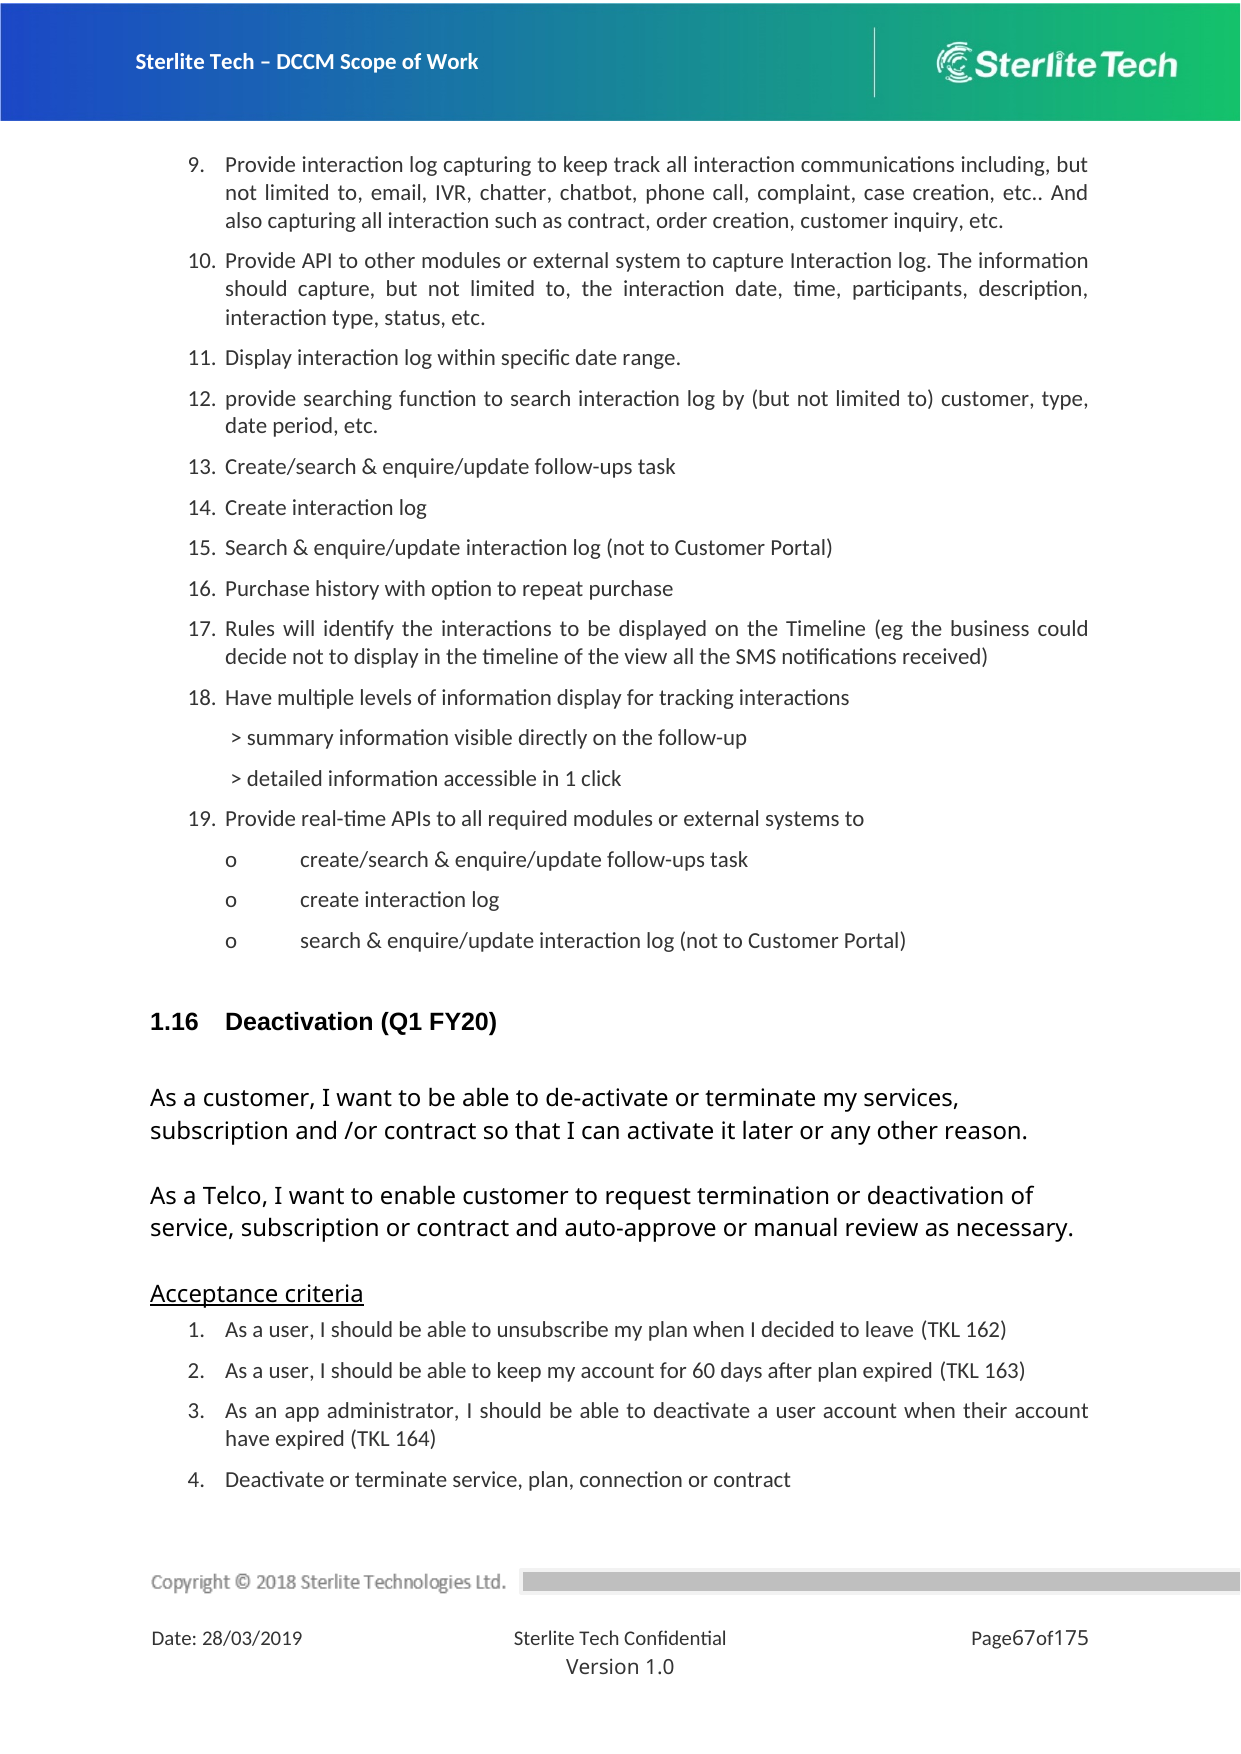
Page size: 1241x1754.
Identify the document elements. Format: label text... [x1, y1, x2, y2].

list As a user, I should be able to unsubscribe my plan when I decided to leave (TKL 162) [187, 1315, 1090, 1343]
text > summary information visible directly on the follow-up [225, 723, 1090, 751]
picture [150, 1571, 511, 1595]
list Purchase history with option to repeat purchase [187, 574, 1090, 602]
list Provide real-time APIs to all required modules or external systems to [187, 804, 1090, 832]
text As a customer, I want to be able to de-activate or terminate my services, subscription and /or contract so that I can activate it later or any other reason. [150, 1081, 1090, 1146]
text Acceptance criteria [150, 1276, 1090, 1309]
list Provide interaction log capturing to keep track all interaction communications including, but not limited to, email, IVR, chatter, chatbot, phone call, complaint, case creation, etc.. And also capturing all interaction such as contract, order creation, customer inquiry, etc. [187, 150, 1090, 234]
list Deactivate or terminate service, plan, connection or contract [187, 1465, 1090, 1493]
text o create interaction log [225, 885, 1090, 913]
list As a user, I should be able to keep my account for 60 days after plan expired (TKL 163) [187, 1356, 1090, 1384]
list Search & enquire/update interaction log (not to Customer Portal) [187, 533, 1090, 561]
list Have multiple levels of information display for tracking interactions [187, 683, 1090, 711]
list Create/search & enquire/update follow-ups task [187, 452, 1090, 480]
subtitle Deactivation (Q1 FY20) [150, 1007, 1090, 1036]
list As an app administrator, I should be able to deactivate a user account when their account have expired (TKL 164) [187, 1396, 1090, 1452]
list Create interaction log [187, 493, 1090, 521]
text o search & enquire/update interaction log (not to Customer Portal) [225, 926, 1090, 954]
text As a Telco, I want to enable customer to request termination or deactivation of service, subscription or contract and auto-approve or manual review as necessary. [150, 1179, 1090, 1244]
picture [0, 3, 1241, 121]
text o create/search & enquire/update follow-ups task [225, 845, 1090, 873]
list provide searching function to search interaction log by (but not limited to) customer, type, date period, etc. [187, 384, 1090, 440]
list Rules will identify the interactions to be displayed on the Timeline (eg the business could decide not to display in the timeline of the view all the SMS notifications received) [187, 614, 1090, 670]
list Provide API to other modules or external system to capture Interaction log. The information should capture, but not limited to, the interaction date, time, participants, description, interaction type, status, etc. [187, 247, 1090, 331]
list Display interaction log within specific date range. [187, 343, 1090, 371]
text > detailed information accessible in 1 click [225, 764, 1090, 792]
